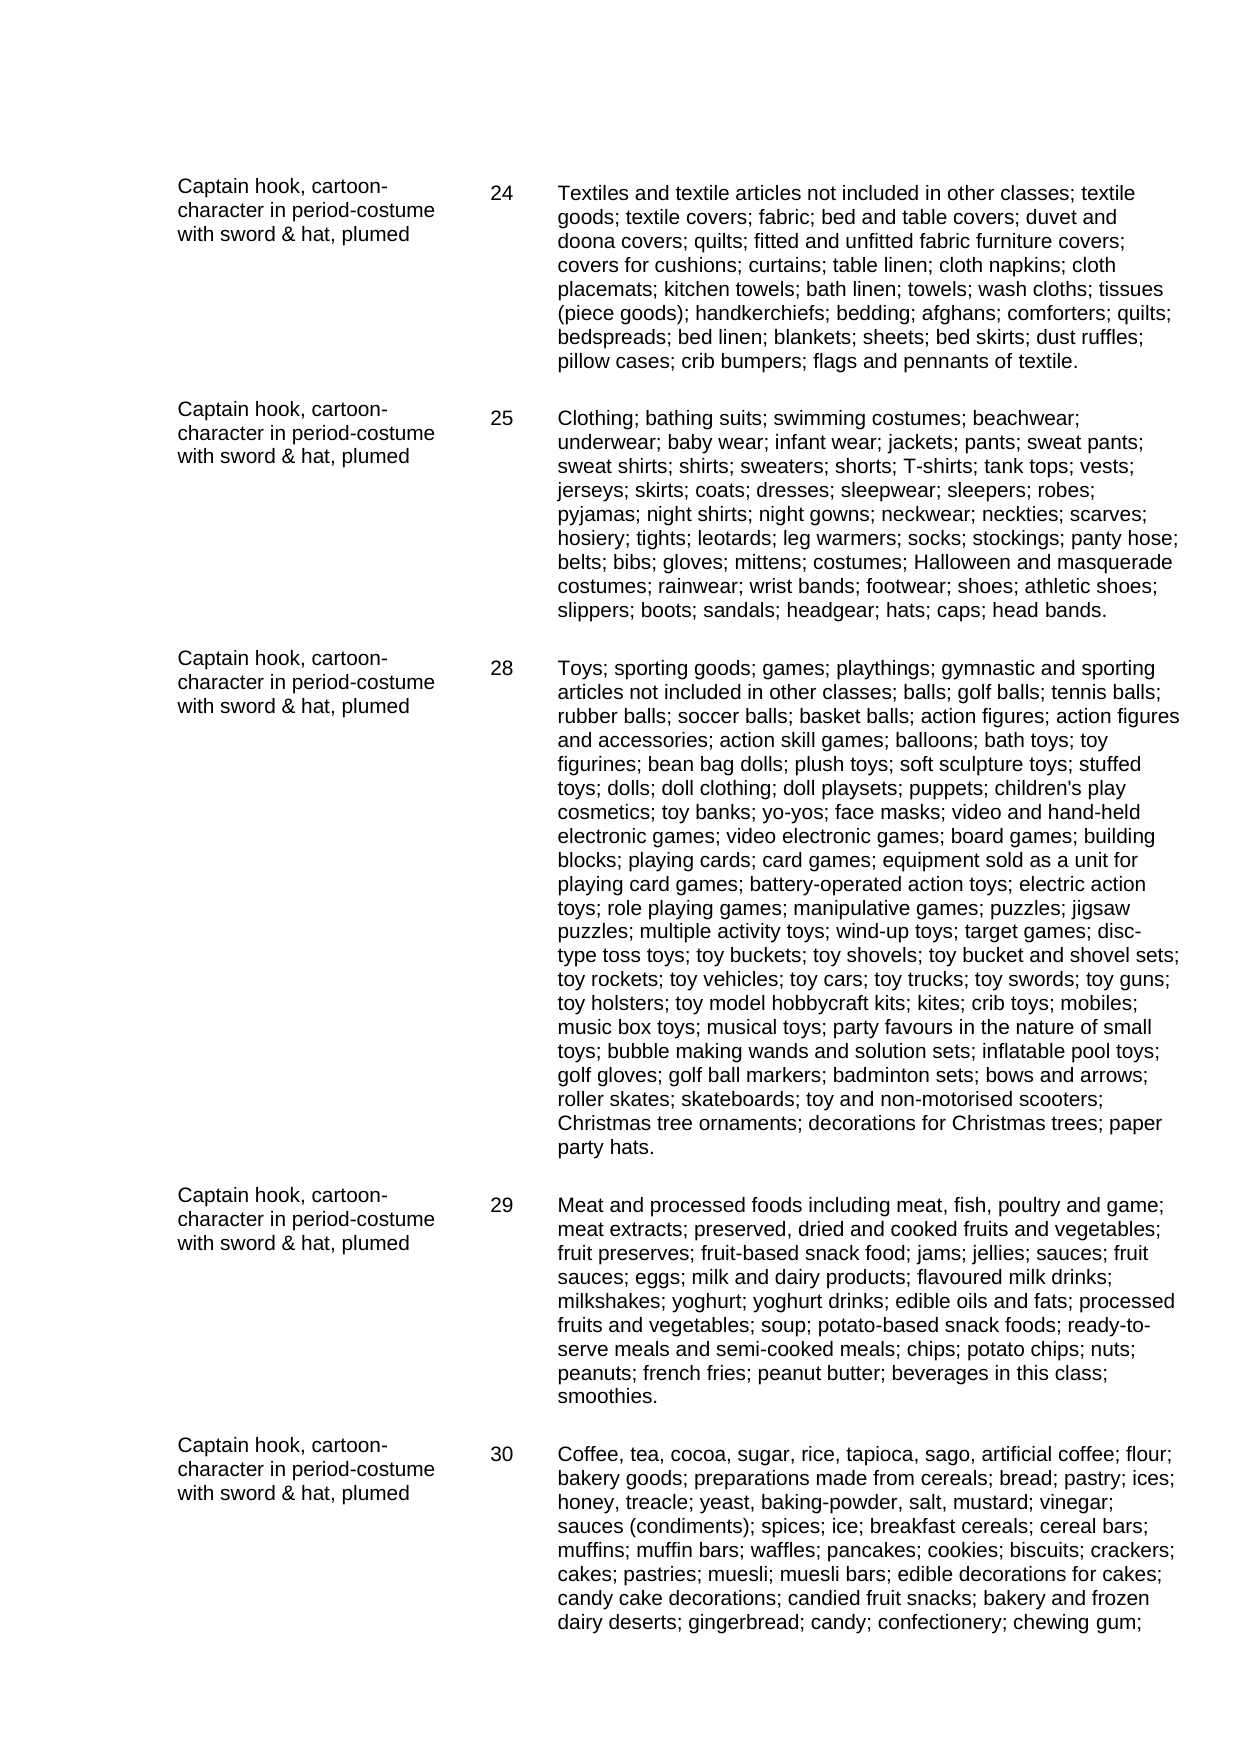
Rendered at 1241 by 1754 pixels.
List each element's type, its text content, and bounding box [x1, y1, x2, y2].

text Captain hook, cartoon- character in period-costume with sword & hat, plumed [177, 646, 437, 718]
list Textiles and textile articles not included in other classes; textile goods; textile covers; fabric; bed and table covers; duvet and doona covers; quilts; fitted and unfitted fabric furniture covers; covers for cushions; curtains; table linen; cloth napkins; cloth placemats; kitchen towels; bath linen; towels; wash cloths; tissues (piece goods); handkerchiefs; bedding; afghans; comforters; quilts; bedspreads; bed linen; blankets; sheets; bed skirts; dust ruffles; pillow cases; crib bumpers; flags and pennants of textile. [490, 181, 1173, 372]
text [177, 174, 437, 246]
list Coffee, tea, cocoa, sugar, rice, tapioca, sago, artificial coffee; flour; bakery goods; preparations made from cereals; bread; pastry; ices; honey, treacle; yeast, baking-powder, salt, mustard; vinegar; sauces (condiments); spices; ice; breakfast cereals; cereal bars; muffins; muffin bars; waffles; pancakes; cookies; biscuits; crackers; cakes; pastries; muesli; muesli bars; edible decorations for cakes; candy cake decorations; candied fruit snacks; bakery and frozen dairy deserts; gingerbread; candy; confectionery; chewing gum; [490, 1442, 1176, 1634]
list Meat and processed foods including meat, fish, poultry and game; meat extracts; preserved, dried and cooked fruits and vegetables; fruit preserves; fruit-based snack food; jams; jellies; sauces; fruit sauces; eggs; milk and dairy products; flavoured milk drinks; milkshakes; yoghurt; yoghurt drinks; edible oils and fats; processed fruits and vegetables; soup; potato-based snack foods; ready-to- serve meals and semi-cooked meals; chips; potato chips; nuts; peanuts; french fries; peanut butter; beverages in this class; smoothies. [490, 1193, 1176, 1408]
text Captain hook, cartoon- character in period-costume with sword & hat, plumed [177, 1432, 437, 1504]
text Captain hook, cartoon- character in period-costume with sword & hat, plumed [177, 396, 437, 468]
text Captain hook, cartoon- character in period-costume with sword & hat, plumed [177, 1183, 437, 1255]
list Toys; sporting goods; games; playthings; gymnastic and sporting articles not included in other classes; balls; golf balls; tennis balls; rubber balls; soccer balls; basket balls; action figures; action figures and accessories; action skill games; balloons; bath toys; toy figurines; bean bag dolls; plush toys; soft sculpture toys; stuffed toys; dolls; doll clothing; doll playsets; puppets; children's play cosmetics; toy banks; yo-yos; face masks; video and hand-held electronic games; video electronic games; board games; building blocks; playing cards; card games; equipment sold as a unit for playing card games; battery-operated action toys; electric action toys; role playing games; manipulative games; puzzles; jigsaw puzzles; multiple activity toys; wind-up toys; target games; disc- type toss toys; toy buckets; toy shovels; toy bucket and shovel sets; toy rockets; toy vehicles; toy cars; toy trucks; toy swords; toy guns; toy holsters; toy model hobbycraft kits; kites; crib toys; mobiles; music box toys; musical toys; party favours in the nature of small toys; bubble making wands and solution sets; inflatable pool toys; golf gloves; golf ball markers; badminton sets; bows and arrows; roller skates; skateboards; toy and non-motorised scooters; Christmas tree ornaments; decorations for Christmas trees; paper party hats. [490, 656, 1181, 1159]
list Clothing; bathing suits; swimming costumes; beachwear; underwear; baby wear; infant wear; jackets; pants; sweat pants; sweat shirts; shirts; sweaters; shorts; T-shirts; tank tops; vests; jerseys; skirts; coats; dresses; sleepwear; sleepers; robes; pyjamas; night shirts; night gowns; neckwear; neckties; scarves; hosiery; tights; leotards; leg warmers; socks; stockings; panty hose; belts; bibs; gloves; mittens; costumes; Halloween and masquerade costumes; rainwear; wrist bands; footwear; shoes; athletic shoes; slippers; boots; sandals; headgear; hats; caps; head bands. [490, 406, 1179, 622]
